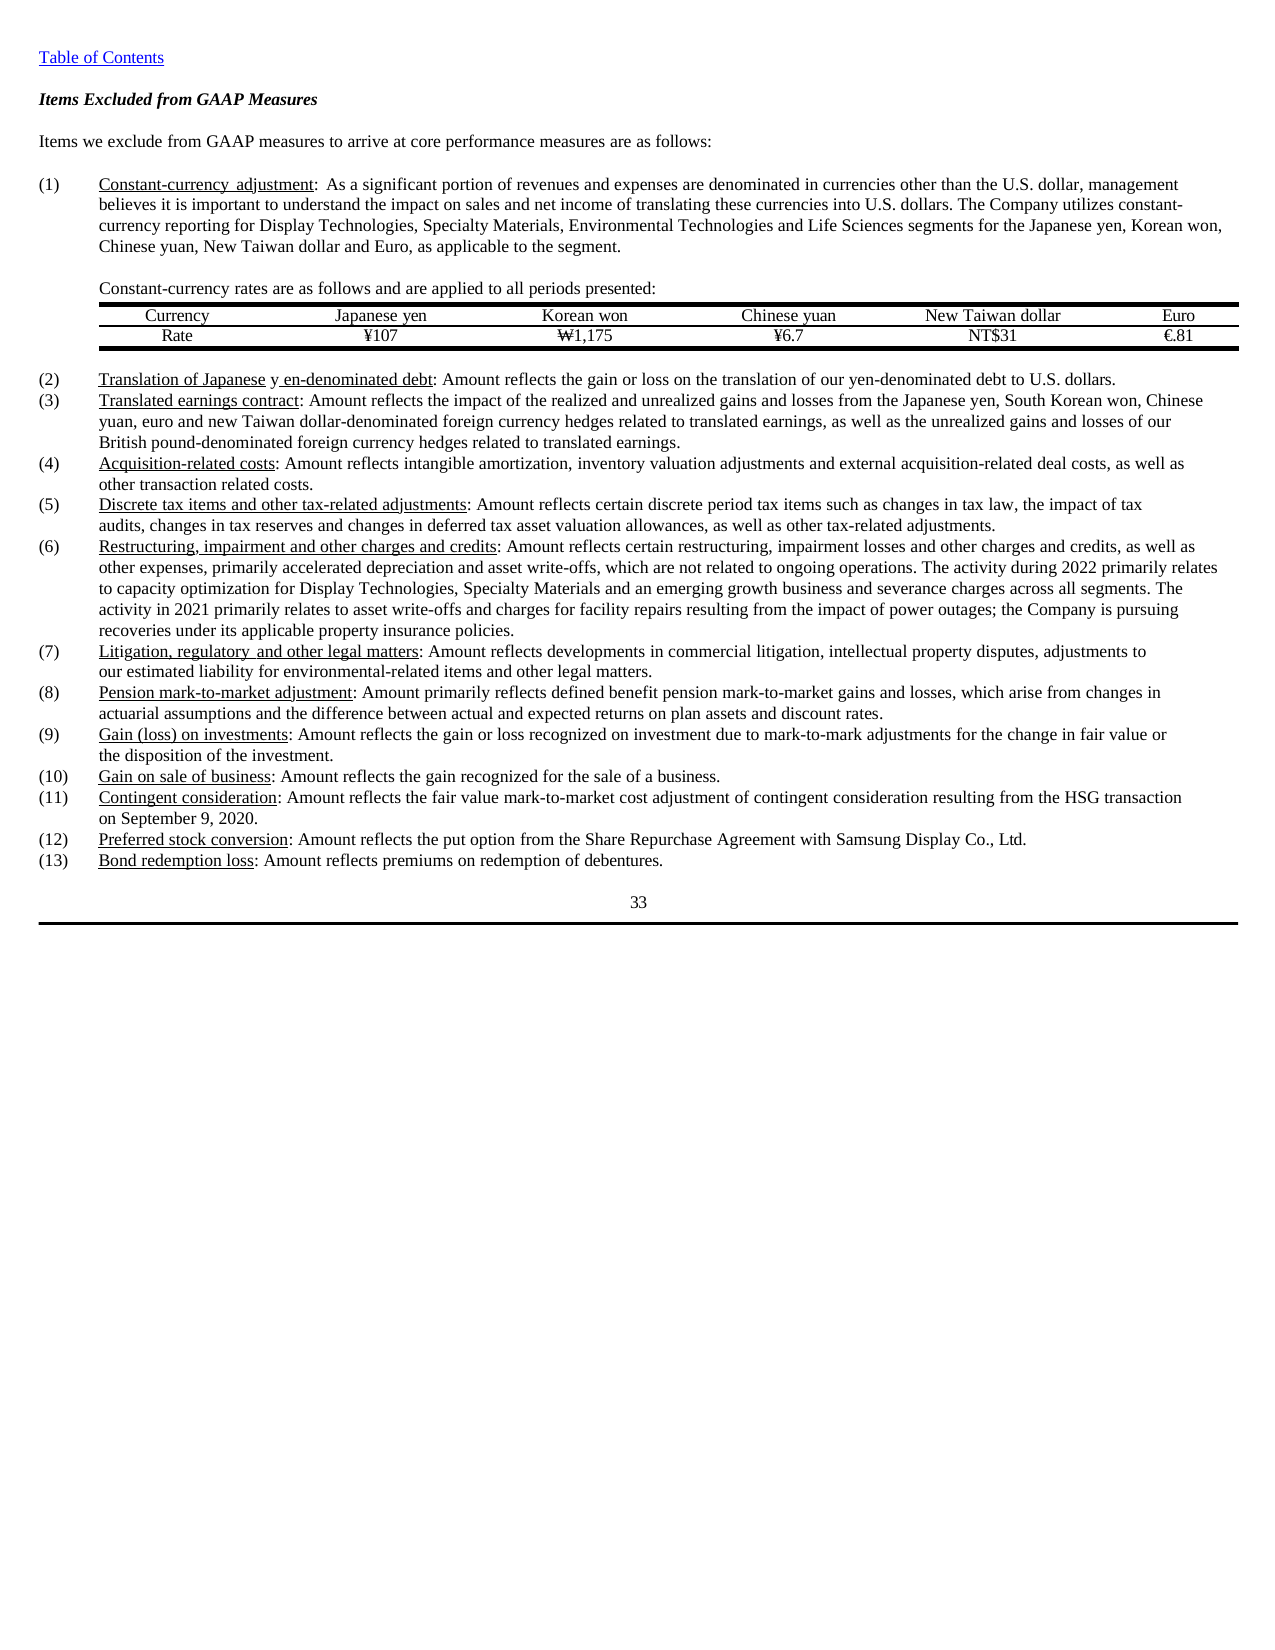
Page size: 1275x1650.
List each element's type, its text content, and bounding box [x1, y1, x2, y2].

text Constant-currency rates are as follows and are applied to all periods presented: [21, 278, 656, 298]
list Bond redemption loss: Amount reflects premiums on redemption of debentures. [38, 850, 1252, 870]
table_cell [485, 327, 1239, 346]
list Litigation, regulatory and other legal matters: Amount reflects developments in commercial litigation, intellectual property disputes, adjustments to our estimated liability for environmental-related items and other legal matters. [38, 641, 1169, 682]
text 33 [21, 892, 647, 913]
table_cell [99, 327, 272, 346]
list Gain (loss) on investments: Amount reflects the gain or loss recognized on investment due to mark-to-mark adjustments for the change in fair value or the disposition of the investment. [38, 724, 1189, 765]
subtitle Items Excluded from GAAP Measures [38, 89, 1252, 109]
text Items we exclude from GAAP measures to arrive at core performance measures are as follows: [38, 131, 1252, 151]
list Constant-currency adjustment: As a significant portion of revenues and expenses are denominated in currencies other than the U.S. dollar, management believes it is important to understand the impact on sales and net income of translating these currencies into U.S. dollars. The Company utilizes constant-currency reporting for Display Technologies, Specialty Materials, Environmental Technologies and Life Sciences segments for the Japanese yen, Korean won, Chinese yuan, New Taiwan dollar and Euro, as applicable to the segment. [38, 173, 1237, 256]
list Preferred stock conversion: Amount reflects the put option from the Share Repurchase Agreement with Samsung Display Co., Ltd. [38, 829, 1252, 849]
list Restructuring, impairment and other charges and credits: Amount reflects certain restructuring, impairment losses and other charges and credits, as well as other expenses, primarily accelerated depreciation and asset write-offs, which are not related to ongoing operations. The activity during 2022 primarily relates to capacity optimization for Display Technologies, Specialty Materials and an emerging growth business and severance charges across all segments. The activity in 2021 primarily relates to asset write-offs and charges for facility repairs resulting from the impact of power outages; the Company is pursuing recoveries under its applicable property insurance policies. [38, 536, 1236, 640]
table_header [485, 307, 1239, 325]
list Discrete tax items and other tax-related adjustments: Amount reflects certain discrete period tax items such as changes in tax law, the impact of tax audits, changes in tax reserves and changes in deferred tax asset valuation allowances, as well as other tax-related adjustments. [38, 494, 1189, 535]
list Gain on sale of business: Amount reflects the gain recognized for the sale of a business. [38, 766, 1252, 786]
list Contingent consideration: Amount reflects the fair value mark-to-market cost adjustment of contingent consideration resulting from the HSG transaction on September 9, 2020. [38, 787, 1201, 828]
list Pension mark-to-market adjustment: Amount primarily reflects defined benefit pension mark-to-market gains and losses, which arise from changes in actuarial assumptions and the difference between actual and expected returns on plan assets and discount rates. [38, 682, 1223, 723]
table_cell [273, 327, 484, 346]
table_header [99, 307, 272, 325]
list Acquisition-related costs: Amount reflects intangible amortization, inventory valuation adjustments and external acquisition-related deal costs, as well as other transaction related costs. [38, 452, 1222, 494]
list Translation of Japanese y en-denominated debt: Amount reflects the gain or loss on the translation of our yen-denominated debt to U.S. dollars. [38, 369, 1252, 389]
list Translated earnings contract: Amount reflects the impact of the realized and unrealized gains and losses from the Japanese yen, South Korean won, Chinese yuan, euro and new Taiwan dollar-denominated foreign currency hedges related to translated earnings, as well as the unrealized gains and losses of our British pound-denominated foreign currency hedges related to translated earnings. [38, 390, 1219, 452]
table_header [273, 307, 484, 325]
